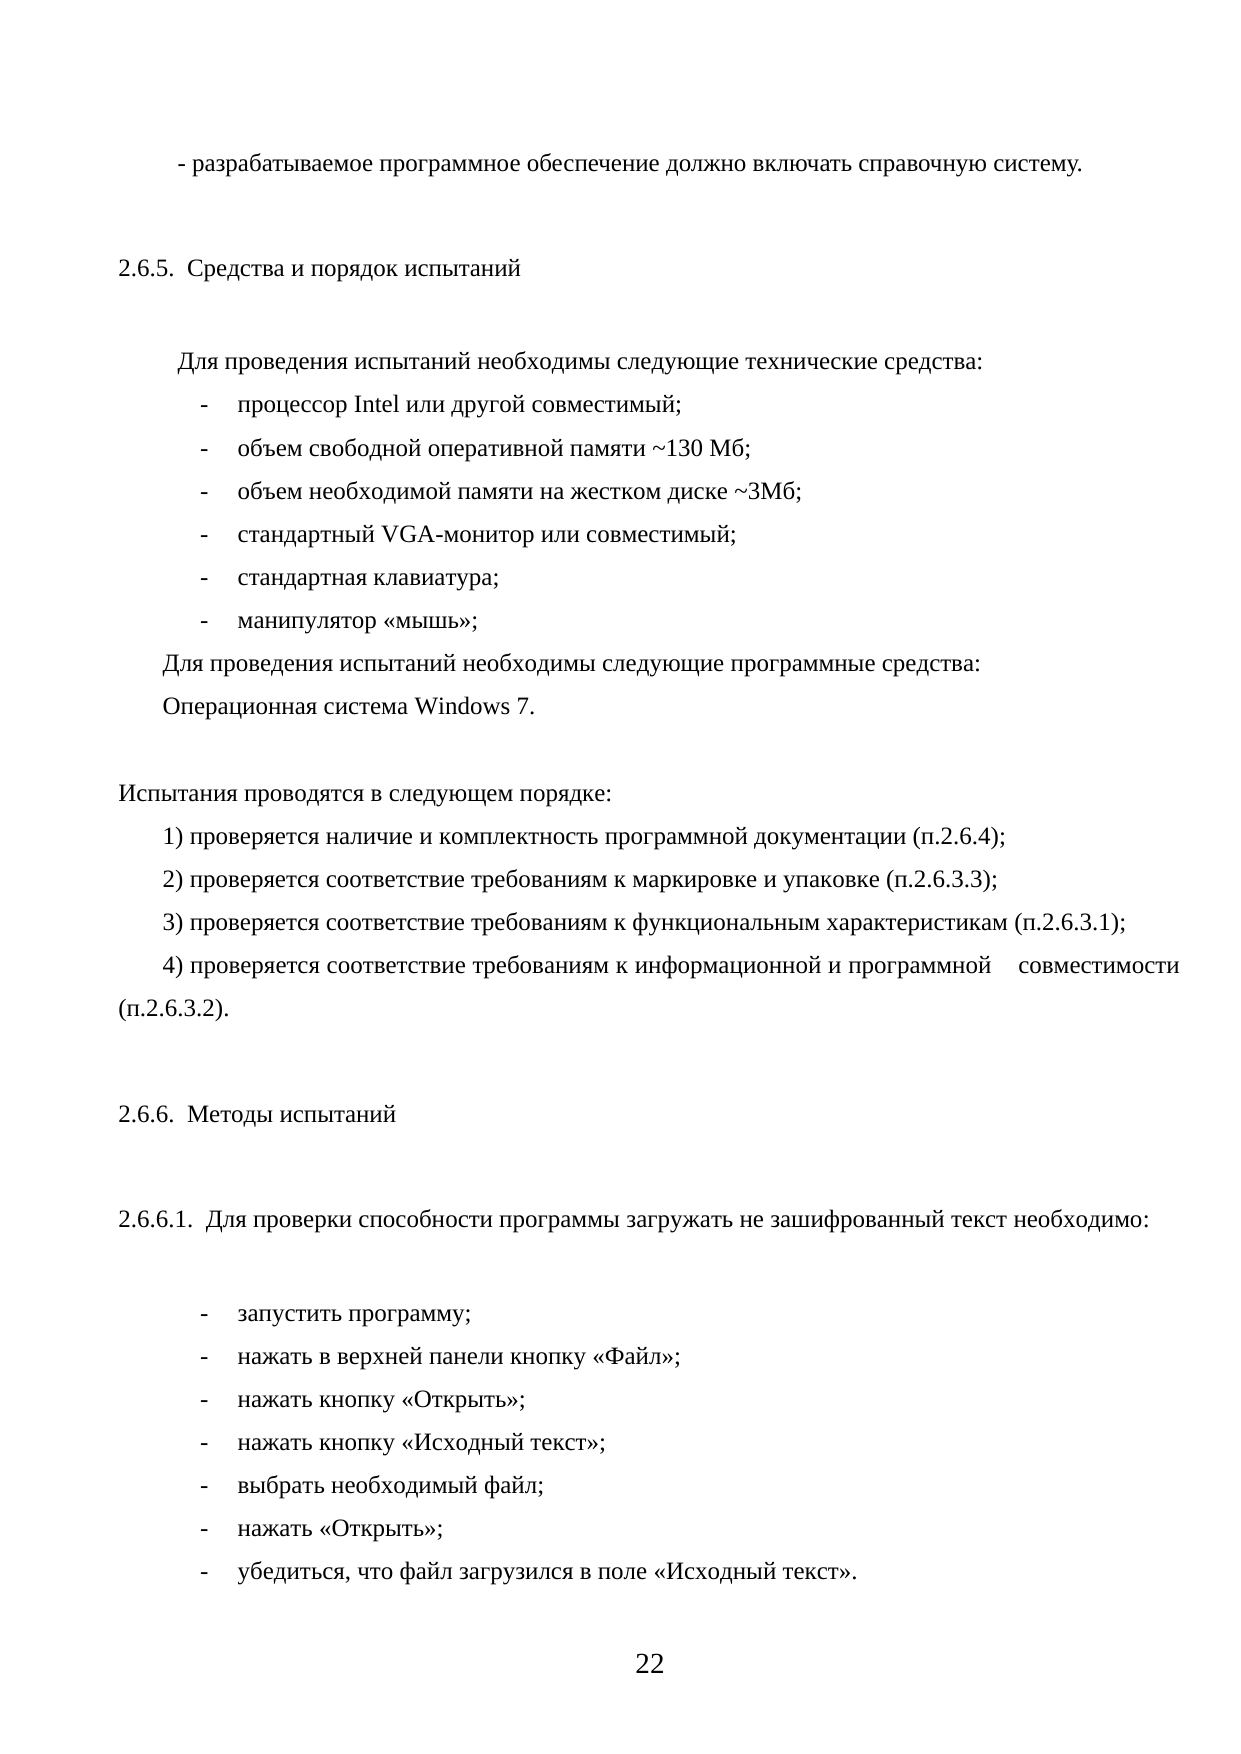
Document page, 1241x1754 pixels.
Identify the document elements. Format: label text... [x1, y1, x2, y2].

list нажать кнопку «Открыть»; [200, 1384, 1181, 1413]
text 2) проверяется соответствие требованиям к маркировке и упаковке (п.2.6.3.3); [118, 864, 1181, 893]
list убедиться, что файл загрузился в поле «Исходный текст». [200, 1556, 1181, 1585]
subtitle 2.6.5. Средства и порядок испытаний [118, 253, 1181, 282]
text 4) проверяется соответствие требованиям к информационной и программной совместимости (п.2.6.3.2). [118, 950, 1181, 1022]
list объем свободной оперативной памяти ~130 Мб; [200, 433, 1181, 461]
list нажать кнопку «Исходный текст»; [200, 1427, 1181, 1456]
list стандартный VGA-монитор или совместимый; [200, 519, 1181, 548]
list процессор Intel или другой совместимый; [200, 389, 1181, 418]
subtitle 2.6.6. Методы испытаний [118, 1099, 1181, 1128]
text 1) проверяется наличие и комплектность программной документации (п.2.6.4); [118, 821, 1181, 849]
list манипулятор «мышь»; [200, 605, 1181, 634]
text 3) проверяется соответствие требованиям к функциональным характеристикам (п.2.6.3.1); [118, 907, 1181, 936]
text Испытания проводятся в следующем порядке: [118, 778, 1181, 806]
list объем необходимой памяти на жестком диске ~3Мб; [200, 476, 1181, 504]
subtitle 2.6.6.1. Для проверки способности программы загружать не зашифрованный текст необходимо: [118, 1204, 1181, 1233]
list нажать в верхней панели кнопку «Файл»; [200, 1341, 1181, 1369]
list нажать «Открыть»; [200, 1513, 1181, 1542]
text Для проведения испытаний необходимы следующие программные средства: [118, 648, 1181, 677]
list запустить программу; [200, 1298, 1181, 1326]
list стандартная клавиатура; [200, 562, 1181, 591]
text Для проведения испытаний необходимы следующие технические средства: [118, 346, 1181, 375]
text - разрабатываемое программное обеспечение должно включать справочную систему. [118, 148, 1181, 176]
list выбрать необходимый файл; [200, 1470, 1181, 1499]
text Операционная система Windows 7. [118, 691, 1181, 720]
